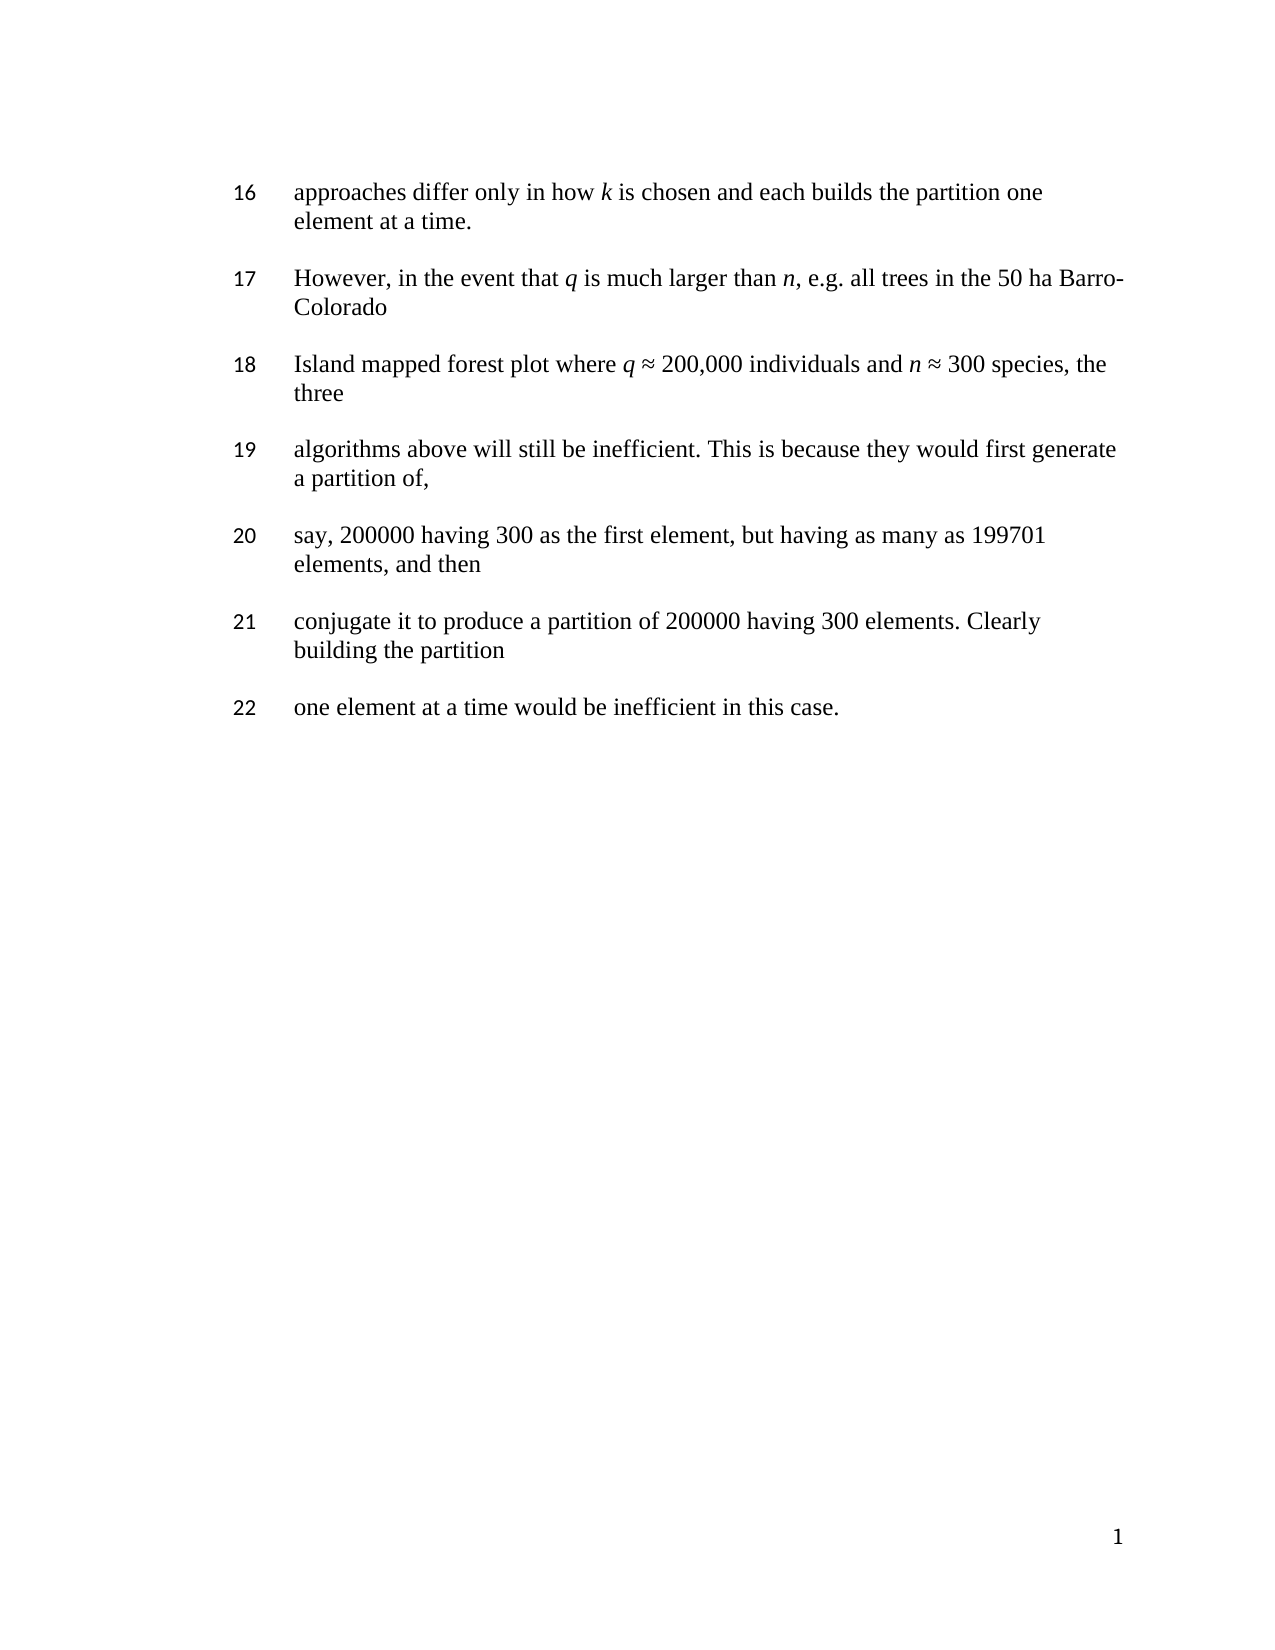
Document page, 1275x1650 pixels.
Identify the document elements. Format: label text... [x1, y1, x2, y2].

list Island mapped forest plot where q ≈ 200,000 individuals and n ≈ 300 species, the three [233, 349, 1125, 406]
list algorithms above will still be inefficient. This is because they would first generate a partition of, [233, 434, 1125, 492]
list approaches differ only in how k is chosen and each builds the partition one element at a time. [233, 177, 1125, 235]
list However, in the event that q is much larger than n, e.g. all trees in the 50 ha Barro-Colorado [233, 263, 1125, 321]
list one element at a time would be inefficient in this case. [233, 692, 1125, 721]
list conjugate it to produce a partition of 200000 having 300 elements. Clearly building the partition [233, 606, 1125, 664]
list say, 200000 having 300 as the first element, but having as many as 199701 elements, and then [233, 520, 1125, 578]
